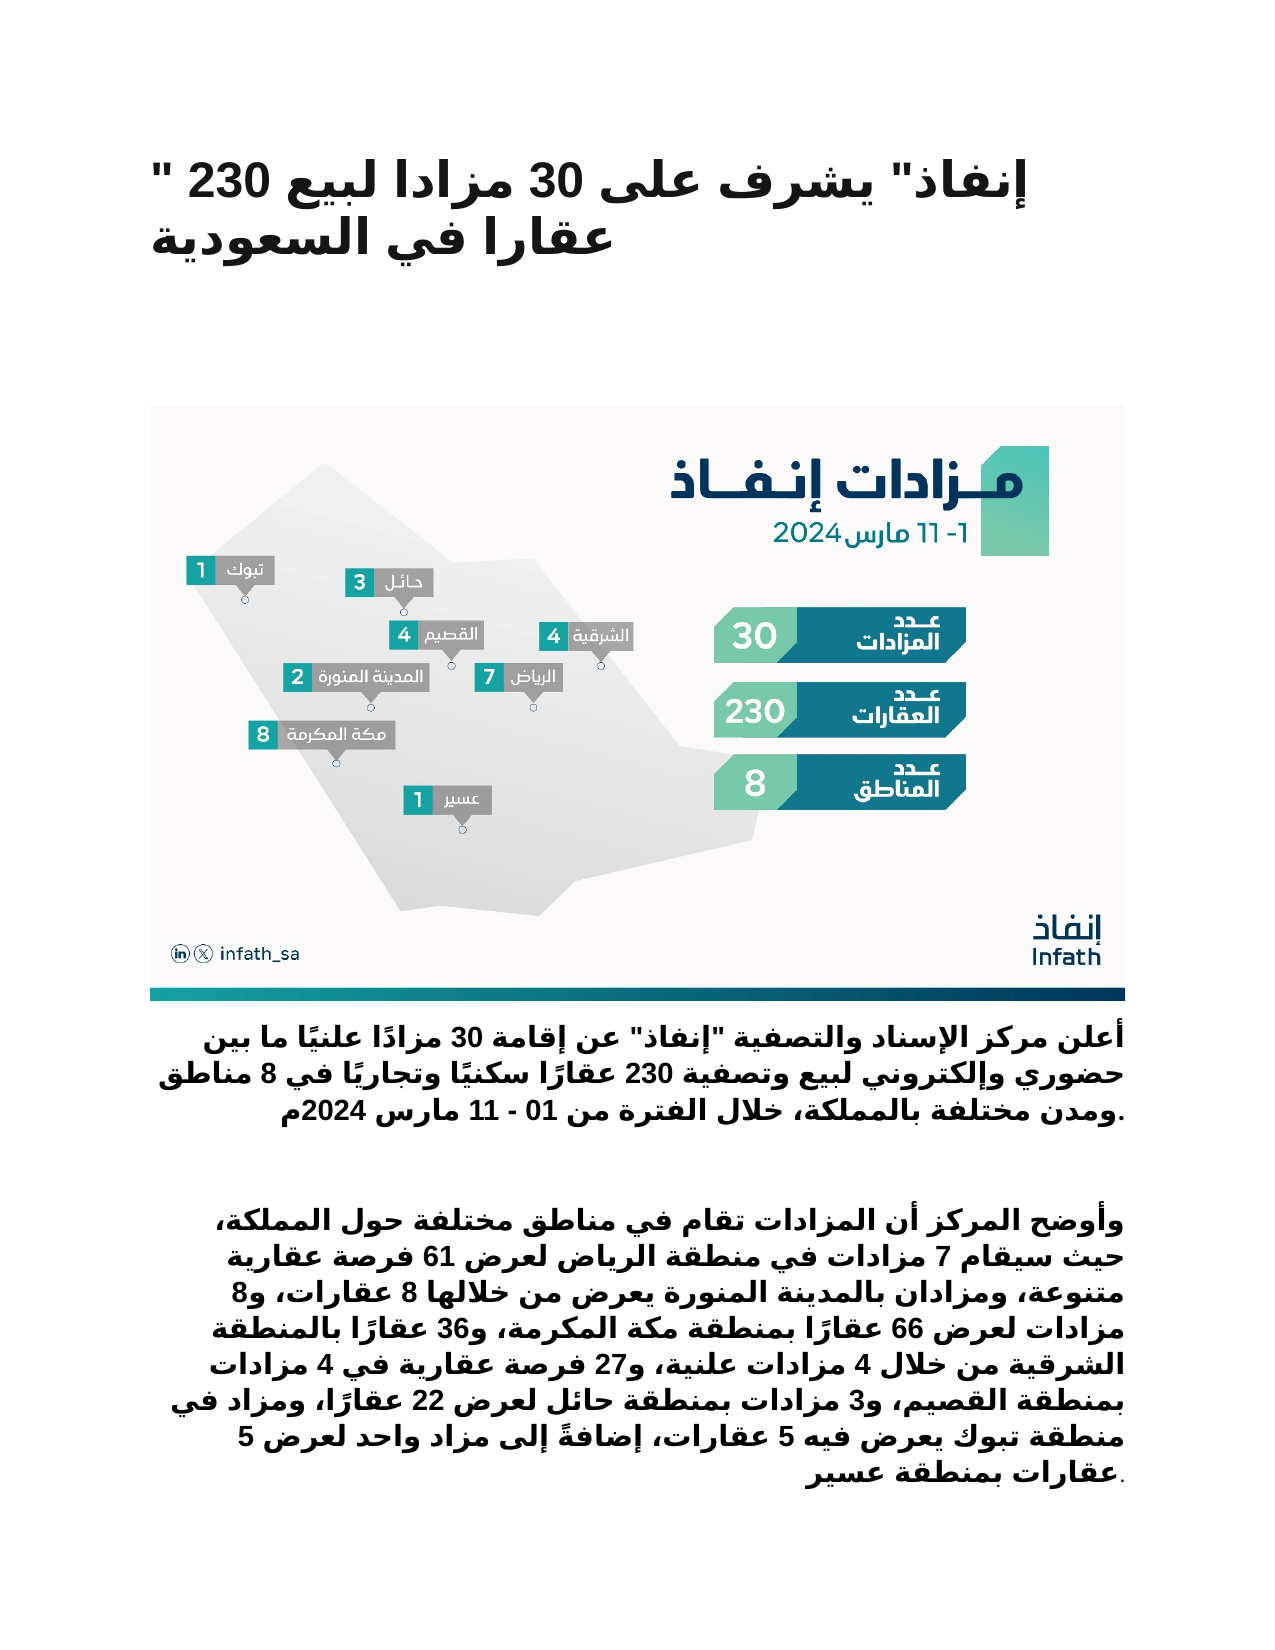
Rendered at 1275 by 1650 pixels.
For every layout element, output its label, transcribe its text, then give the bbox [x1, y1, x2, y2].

picture [703, 996, 713, 1001]
text وأوضح المركز أن المزادات تقام في مناطق مختلفة حول المملكة، حيث سيقام 7 مزادات في منطقة الرياض لعرض 61 فرصة عقارية متنوعة، ومزادان بالمدينة المنورة يعرض من خلالها 8 عقارات، و8 مزادات لعرض 66 عقارًا بمنطقة مكة المكرمة، و36 عقارًا بالمنطقة الشرقية من خلال 4 مزادات علنية، و27 فرصة عقارية في 4 مزادات بمنطقة القصيم، و3 مزادات بمنطقة حائل لعرض 22 عقارًا، ومزاد في منطقة تبوك يعرض فيه 5 عقارات، إضافةً إلى مزاد واحد لعرض 5 عقارات بمنطقة عسير. [150, 1202, 1125, 1489]
text "إنفاذ" يشرف على 30 مزادا لبيع 230 عقارا في السعودية [150, 150, 1125, 265]
text أعلن مركز الإسناد والتصفية "إنفاذ" عن إقامة 30 مزادًا علنيًا ما بين حضوري وإلكتروني لبيع وتصفية 230 عقارًا سكنيًا وتجاريًا في 8 مناطق ومدن مختلفة بالمملكة، خلال الفترة من 01 - 11 مارس 2024م. [150, 1020, 1125, 1128]
picture [150, 405, 1125, 1001]
